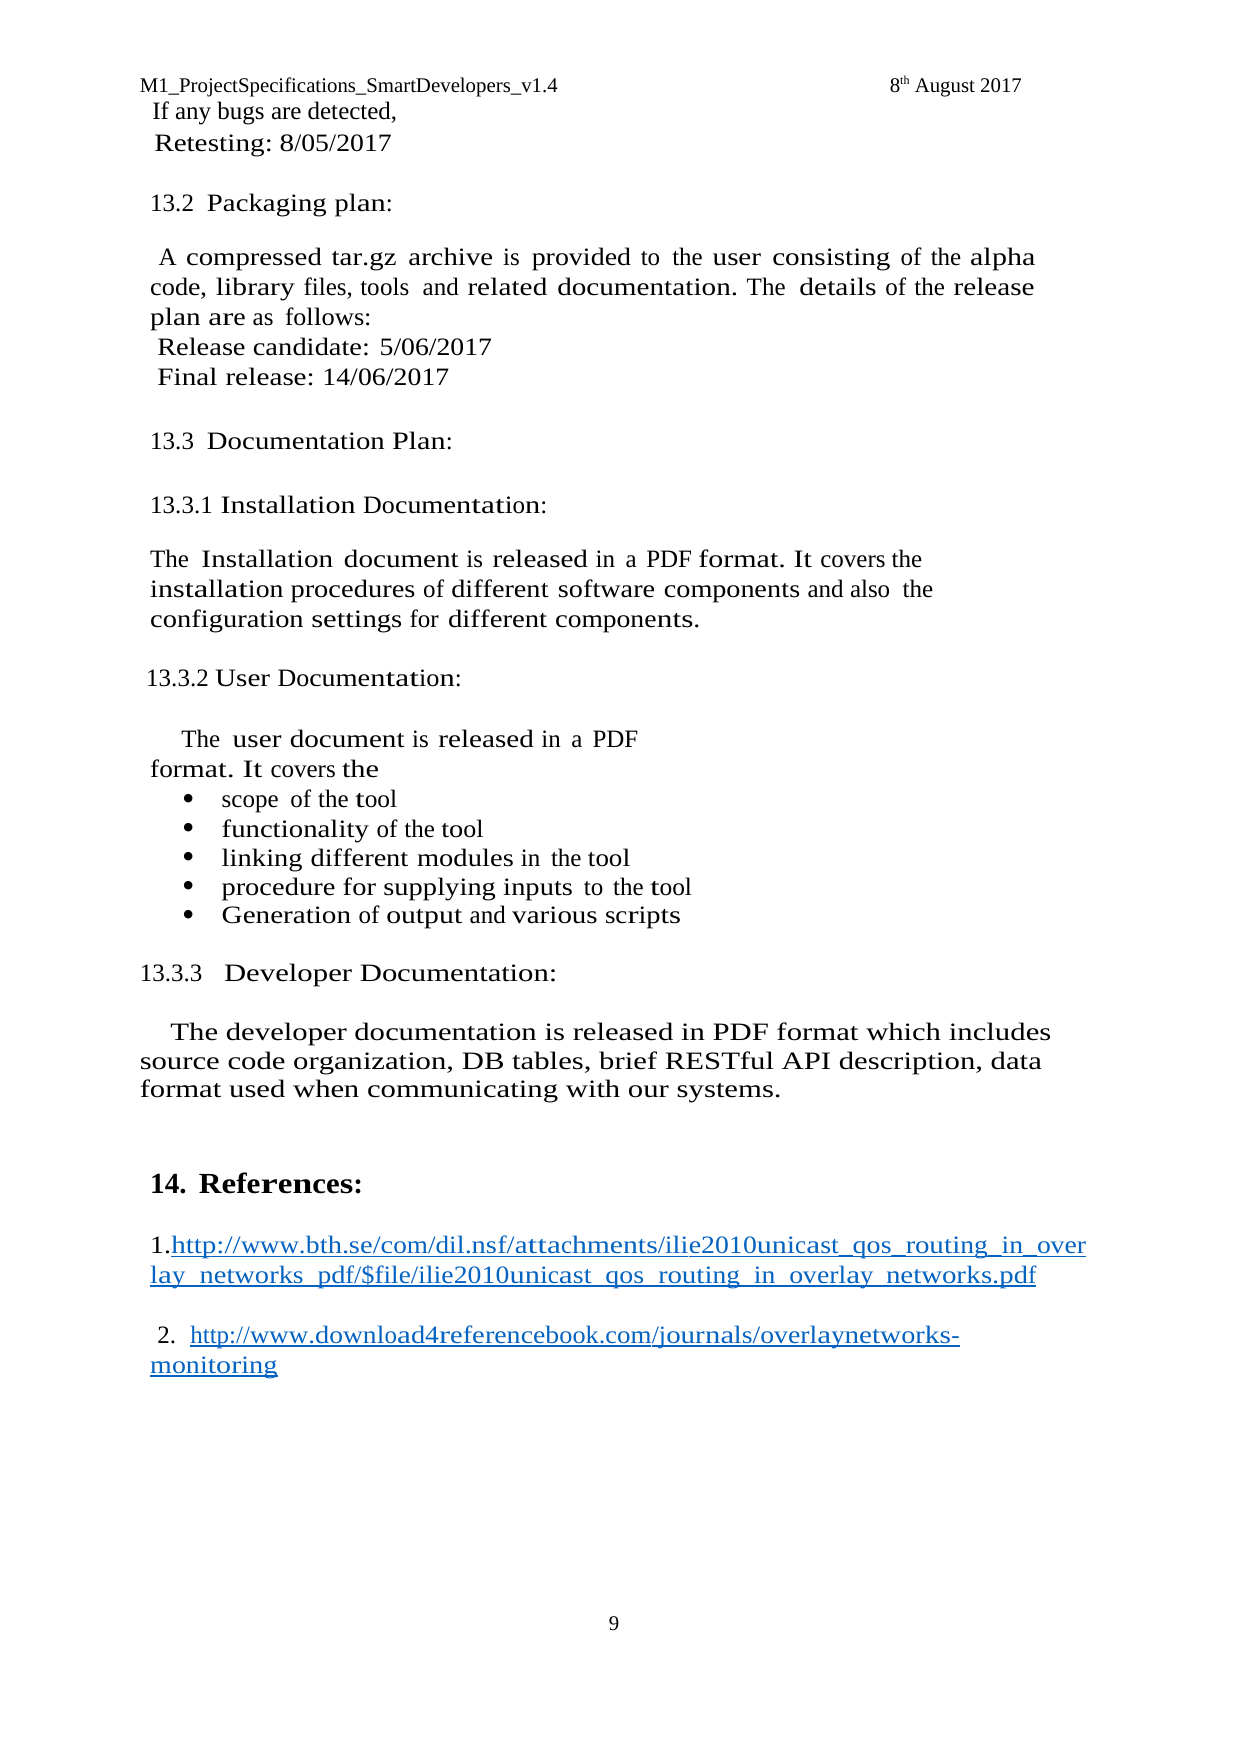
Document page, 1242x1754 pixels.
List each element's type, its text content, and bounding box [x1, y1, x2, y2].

text 13.2 Packaging plan: [150, 188, 1102, 217]
text The developer documentation is released in PDF format which includes source code organization, DB tables, brief RESTful API description, data format used when communicating with our systems. [139, 1017, 1102, 1103]
text 14. References: [150, 1166, 1102, 1199]
list Developer Documentation: [139, 958, 1102, 987]
text The user document is released in a PDF format. It covers the [150, 724, 659, 783]
text 1.http://www.bth.se/com/dil.nsf/attachments/ilie2010unicast_qos_routing_in_over lay_networks_pdf/$file/ilie2010unicast_qos_routing_in_overlay_networks.pdf [150, 1231, 1095, 1289]
list scope of the tool [184, 784, 1102, 813]
text Release candidate: 5/06/2017 [157, 332, 1102, 360]
list linking different modules in the tool [184, 842, 1102, 871]
text If any bugs are detected, [139, 96, 476, 125]
text The Installation document is released in a PDF format. It covers the installation procedures of different software components and also the configuration settings for different components. [150, 544, 1035, 633]
text A compressed tar.gz archive is provided to the user consisting of the alpha code, library files, tools and related documentation. The details of the release plan are as follows: [150, 242, 1035, 331]
list Generation of output and various scripts [184, 901, 1102, 929]
text Retesting: 8/05/2017 [139, 128, 464, 156]
text Final release: 14/06/2017 [157, 362, 1102, 391]
text 13.3.1 Installation Documentation: [150, 491, 1102, 519]
text 2. http://www.download4referencebook.com/journals/overlaynetworks- monitoring [150, 1320, 972, 1379]
text 13.3 Documentation Plan: [150, 426, 1102, 455]
list procedure for supplying inputs to the tool [184, 871, 1102, 901]
list functionality of the tool [184, 813, 1102, 842]
text 13.3.2 User Documentation: [139, 663, 1102, 692]
